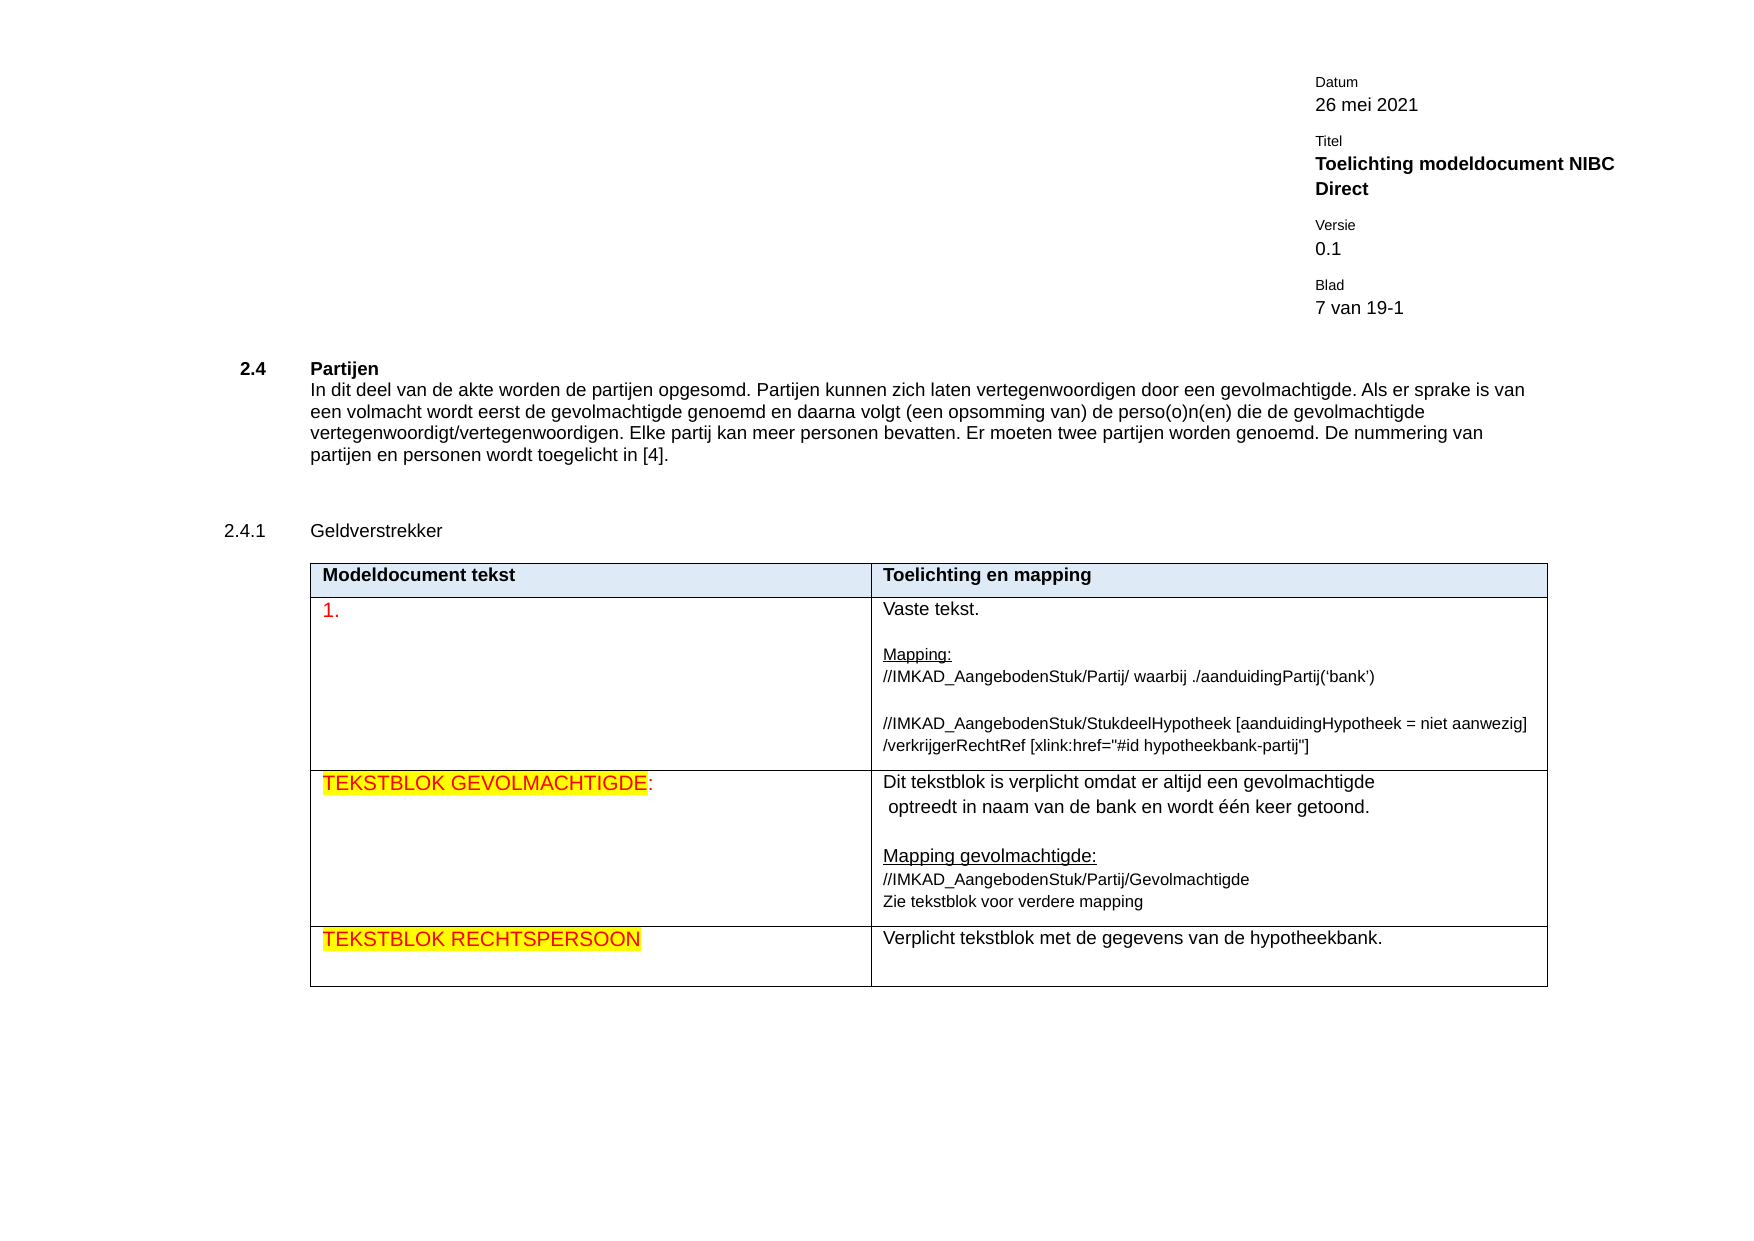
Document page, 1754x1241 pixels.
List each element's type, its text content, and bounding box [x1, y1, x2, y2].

text In dit deel van de akte worden de partijen opgesomd. Partijen kunnen zich laten vertegenwoordigen door een gevolmachtigde. Als er sprake is van een volmacht wordt eerst de gevolmachtigde genoemd en daarna volgt (een opsomming van) de perso(o)n(en) die de gevolmachtigde vertegenwoordigt/vertegenwoordigen. Elke partij kan meer personen bevatten. Er moeten twee partijen worden genoemd. De nummering van partijen en personen wordt toegelicht in [4]. [310, 379, 1547, 465]
table_cell TEKSTBLOK GEVOLMACHTIGDE: [311, 771, 871, 926]
subtitle Geldverstrekker [266, 512, 1547, 541]
table_cell Vaste tekst. Mapping: //IMKAD_AangebodenStuk/Partij/ waarbij ./aanduidingPartij(‘bank’) //IMKAD_AangebodenStuk/StukdeelHypotheek [aanduidingHypotheek = niet aanwezig] /verkrijgerRechtRef [xlink:href="#id hypotheekbank-partij"] [872, 598, 1547, 770]
subtitle Partijen [266, 350, 1547, 379]
table_cell 1. [311, 598, 871, 770]
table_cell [872, 927, 1547, 986]
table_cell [311, 927, 871, 986]
table_header Modeldocument tekst [311, 564, 871, 597]
table_header Toelichting en mapping [872, 564, 1547, 597]
table_cell Dit tekstblok is verplicht omdat er altijd een gevolmachtigde optreedt in naam van de bank en wordt één keer getoond. Mapping gevolmachtigde: //IMKAD_AangebodenStuk/Partij/Gevolmachtigde Zie tekstblok voor verdere mapping [872, 771, 1547, 926]
